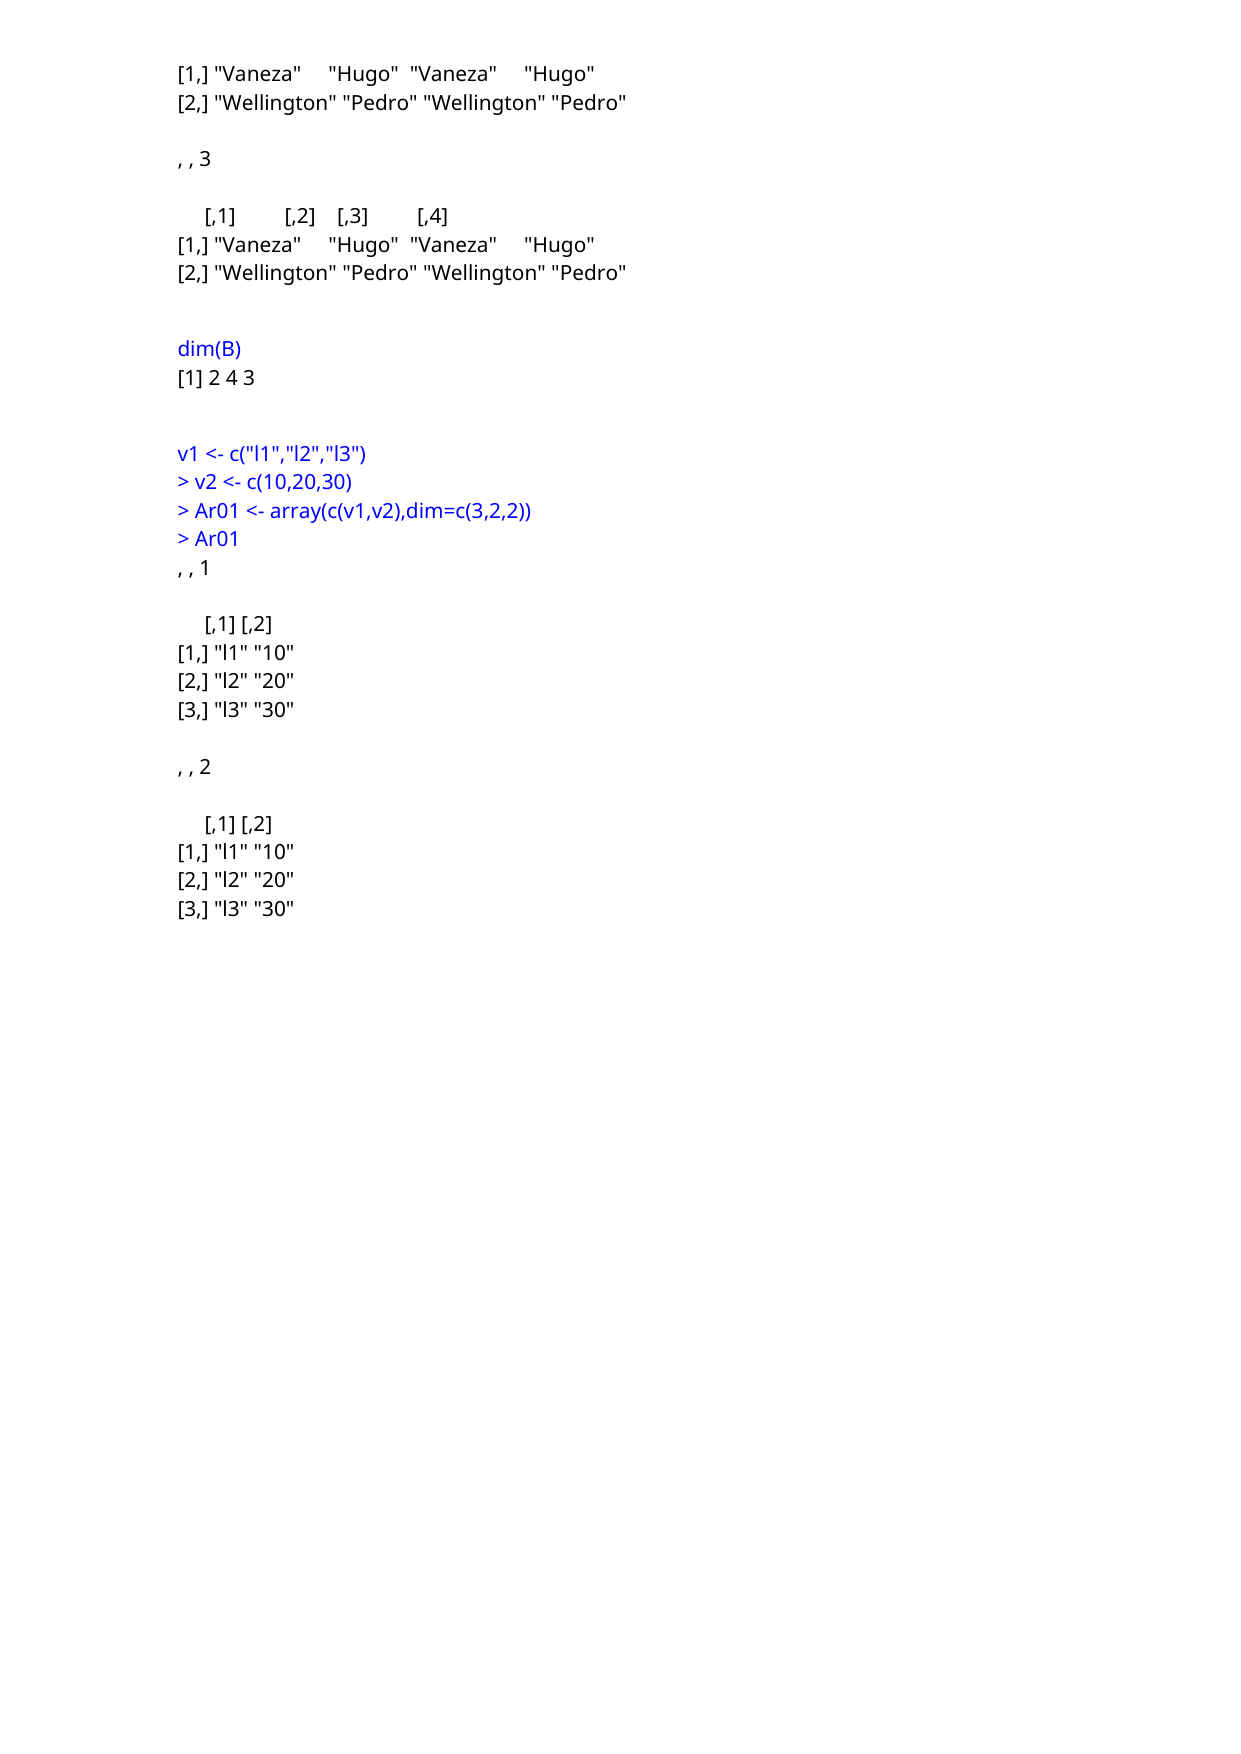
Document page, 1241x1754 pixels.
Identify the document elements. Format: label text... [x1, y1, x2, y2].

text > Ar01 <- array(c(v1,v2),dim=c(3,2,2)) [177, 496, 1063, 524]
text [1] 2 4 3 [177, 363, 1063, 391]
text [1,] "Vaneza" "Hugo" "Vaneza" "Hugo" [177, 230, 1063, 258]
text , , 3 [177, 144, 1063, 173]
text > Ar01 [177, 524, 1063, 553]
text [2,] "l2" "20" [177, 866, 1063, 894]
text [,1] [,2] [177, 609, 1063, 638]
text , , 2 [177, 752, 1063, 780]
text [177, 88, 1063, 116]
text v1 <- c("l1","l2","l3") [177, 439, 1063, 467]
text [,1] [,2] [,3] [,4] [177, 201, 1063, 230]
text [3,] "l3" "30" [177, 695, 1063, 723]
text [,1] [,2] [177, 809, 1063, 837]
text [177, 258, 1063, 287]
text , , 1 [177, 553, 1063, 581]
text > v2 <- c(10,20,30) [177, 467, 1063, 496]
text [1,] "l1" "10" [177, 837, 1063, 866]
text [1,] "Vaneza" "Hugo" "Vaneza" "Hugo" [177, 59, 1063, 88]
text [2,] "l2" "20" [177, 666, 1063, 695]
text [1,] "l1" "10" [177, 638, 1063, 666]
text dim(B) [177, 334, 1063, 363]
text [3,] "l3" "30" [177, 894, 1063, 922]
